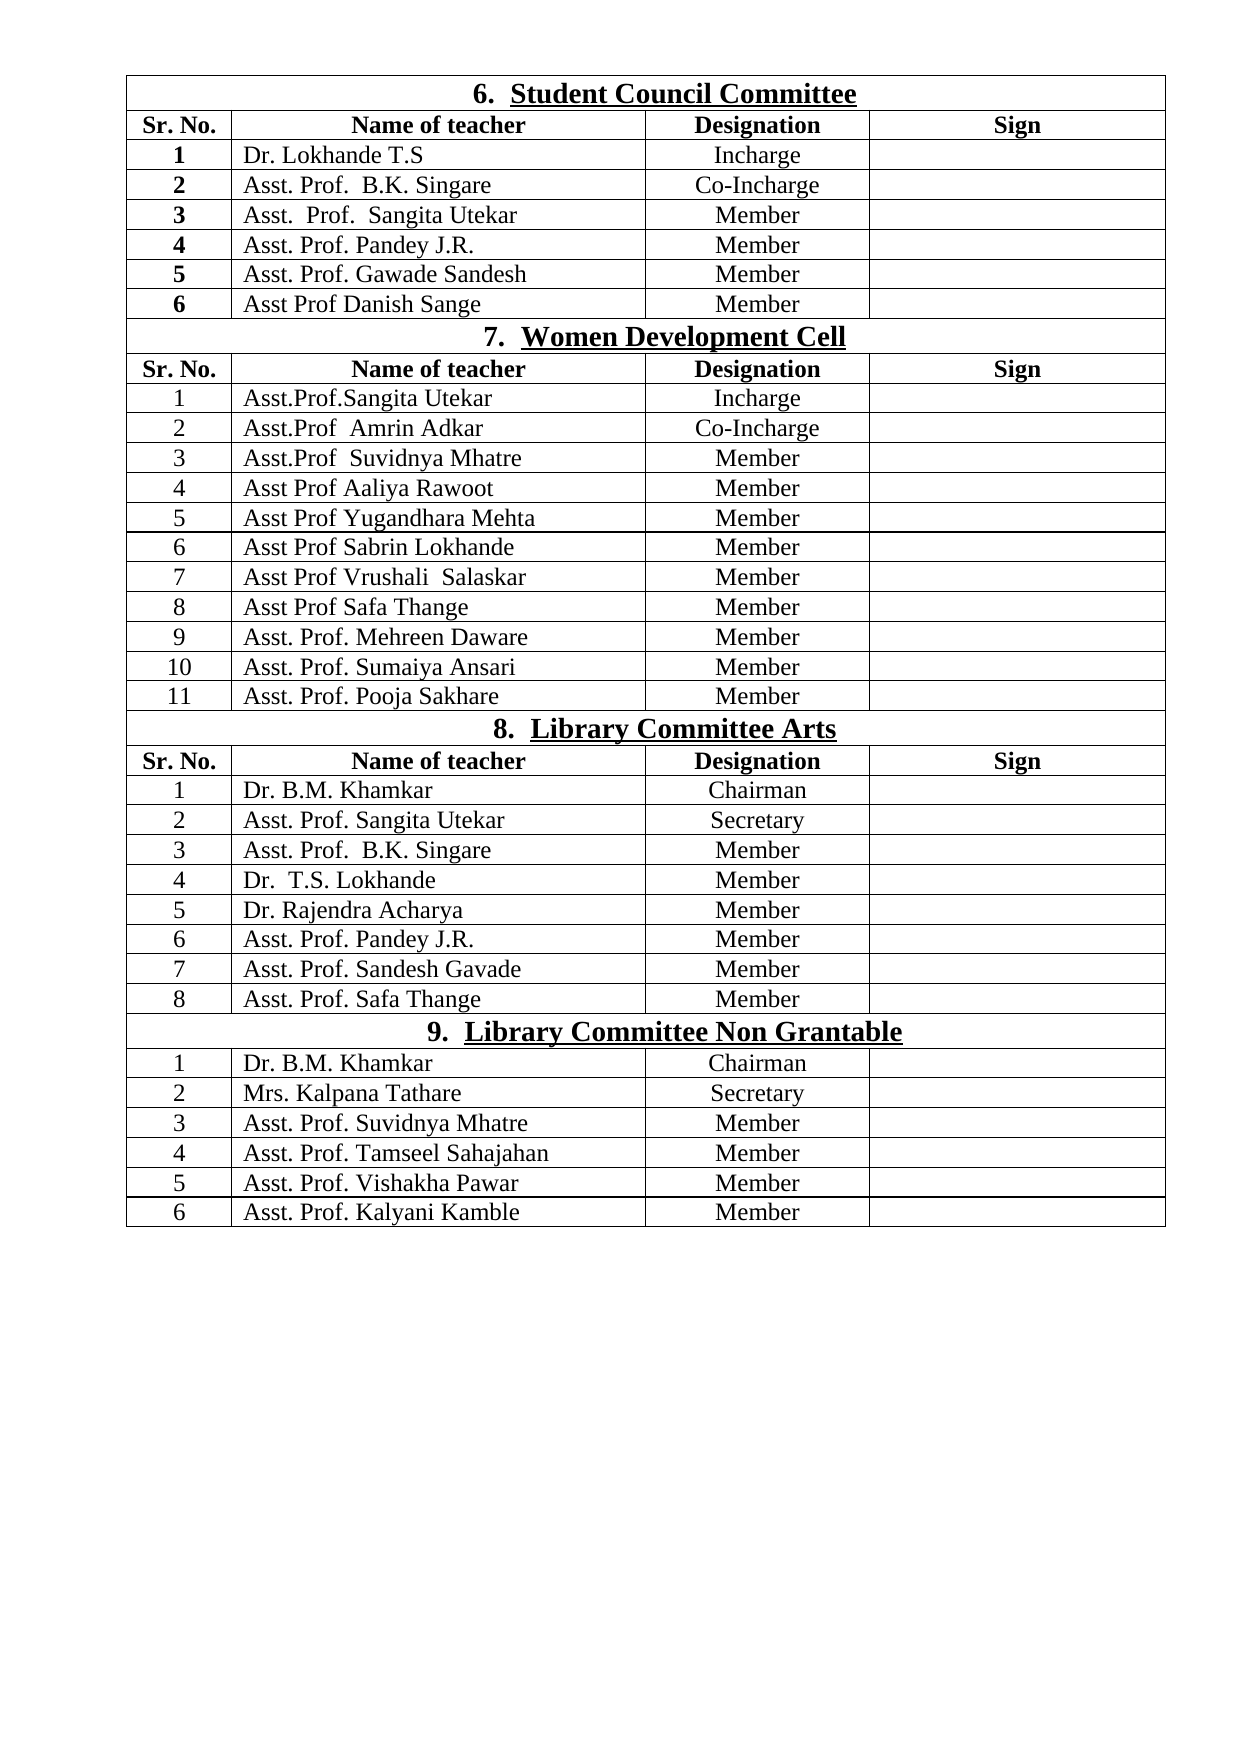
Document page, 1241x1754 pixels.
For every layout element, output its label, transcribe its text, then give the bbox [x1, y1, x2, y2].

table_cell 3 [127, 835, 231, 864]
table_cell Member [646, 289, 869, 318]
table_cell [870, 562, 1165, 591]
table_cell Member [646, 984, 869, 1013]
table_cell Member [646, 562, 869, 591]
table_cell [870, 230, 1165, 258]
table_cell [870, 384, 1165, 412]
table_cell [870, 200, 1165, 229]
table_cell Co-Incharge [646, 170, 869, 199]
table_cell Asst. Prof. Sangita Utekar [232, 805, 645, 834]
table_cell 6 [127, 289, 231, 318]
table_cell [870, 1168, 1165, 1196]
table_cell Dr. Lokhande T.S [232, 140, 645, 169]
table_cell Designation [646, 746, 869, 774]
table_cell 8 [127, 592, 231, 621]
table_cell Member [646, 230, 869, 258]
table_cell [870, 1198, 1165, 1226]
table_cell Member [646, 652, 869, 680]
table_cell Name of teacher [232, 354, 645, 382]
table_cell Library Committee Non Grantable [127, 1014, 1165, 1047]
table_cell [870, 1138, 1165, 1167]
table_cell Asst.Prof Suvidnya Mhatre [232, 443, 645, 472]
table_cell 1 [127, 140, 231, 169]
table_cell [870, 652, 1165, 680]
table_cell Member [646, 925, 869, 953]
table_cell Asst. Prof. Tamseel Sahajahan [232, 1138, 645, 1167]
table_cell Asst Prof Aaliya Rawoot [232, 473, 645, 502]
table_cell [870, 443, 1165, 472]
table_cell Asst Prof Sabrin Lokhande [232, 533, 645, 561]
table_cell [870, 805, 1165, 834]
table_cell Mrs. Kalpana Tathare [232, 1078, 645, 1107]
table_cell 5 [127, 503, 231, 531]
table_cell 3 [127, 1108, 231, 1137]
table_cell Member [646, 503, 869, 531]
table_cell 1 [127, 384, 231, 412]
table_cell Dr. T.S. Lokhande [232, 865, 645, 894]
table_cell Asst. Prof. Sangita Utekar [232, 200, 645, 229]
table_cell Member [646, 533, 869, 561]
table_cell Member [646, 1138, 869, 1167]
table_cell Member [646, 835, 869, 864]
table_cell 2 [127, 1078, 231, 1107]
table_cell [870, 503, 1165, 531]
table_cell 5 [127, 1168, 231, 1196]
table_cell Chairman [646, 776, 869, 804]
table_cell 1 [127, 776, 231, 804]
table_cell Member [646, 895, 869, 923]
table_cell [870, 533, 1165, 561]
table_cell Incharge [646, 140, 869, 169]
table_cell Women Development Cell [127, 319, 1165, 353]
table_cell [870, 865, 1165, 894]
table_cell Designation [646, 111, 869, 139]
table_cell Library Committee Arts [127, 711, 1165, 745]
table_cell Sr. No. [127, 746, 231, 774]
table_cell 4 [127, 473, 231, 502]
table_cell Member [646, 865, 869, 894]
table_cell Asst Prof Vrushali Salaskar [232, 562, 645, 591]
table_cell Asst. Prof. Mehreen Daware [232, 622, 645, 651]
table_cell Member [646, 681, 869, 710]
table_cell Sign [870, 111, 1165, 139]
table_cell 5 [127, 895, 231, 923]
table_cell 6 [127, 925, 231, 953]
table_cell 8 [127, 984, 231, 1013]
table_cell Asst. Prof. Pandey J.R. [232, 925, 645, 953]
table_cell Asst. Prof. Pandey J.R. [232, 230, 645, 258]
table_cell Member [646, 260, 869, 288]
table_cell 6 [127, 533, 231, 561]
table_cell [870, 170, 1165, 199]
table_cell Secretary [646, 1078, 869, 1107]
table_cell Asst. Prof. Suvidnya Mhatre [232, 1108, 645, 1137]
table_cell 2 [127, 805, 231, 834]
table_cell Student Council Committee [127, 76, 1165, 109]
table_cell 10 [127, 652, 231, 680]
table_cell 6 [127, 1198, 231, 1226]
table_cell [870, 1078, 1165, 1107]
table_cell [870, 925, 1165, 953]
table_cell Member [646, 443, 869, 472]
table_cell Asst. Prof. Sumaiya Ansari [232, 652, 645, 680]
table_cell Asst Prof Safa Thange [232, 592, 645, 621]
table_cell Sign [870, 354, 1165, 382]
table_cell Member [646, 473, 869, 502]
table_cell Dr. B.M. Khamkar [232, 1049, 645, 1077]
table_cell Dr. B.M. Khamkar [232, 776, 645, 804]
table_cell Asst. Prof. Safa Thange [232, 984, 645, 1013]
table_cell Member [646, 1168, 869, 1196]
table_cell [870, 473, 1165, 502]
table_cell Asst. Prof. B.K. Singare [232, 835, 645, 864]
table_cell 3 [127, 443, 231, 472]
table_cell Member [646, 622, 869, 651]
table_cell Asst. Prof. Pooja Sakhare [232, 681, 645, 710]
table_cell Incharge [646, 384, 869, 412]
table_cell [870, 140, 1165, 169]
table_cell Member [646, 592, 869, 621]
table_cell Chairman [646, 1049, 869, 1077]
table_cell [870, 1108, 1165, 1137]
table_cell 9 [127, 622, 231, 651]
table_cell [870, 260, 1165, 288]
table_cell 7 [127, 954, 231, 983]
table_cell [870, 289, 1165, 318]
table_cell Member [646, 954, 869, 983]
table_cell [870, 776, 1165, 804]
table_cell 7 [127, 562, 231, 591]
table_cell 2 [127, 413, 231, 442]
table_cell Asst.Prof.Sangita Utekar [232, 384, 645, 412]
table_cell 5 [127, 260, 231, 288]
table_cell Member [646, 1198, 869, 1226]
table_cell Asst. Prof. Sandesh Gavade [232, 954, 645, 983]
table_cell Name of teacher [232, 111, 645, 139]
table_cell [870, 1049, 1165, 1077]
table_cell Asst. Prof. Kalyani Kamble [232, 1198, 645, 1226]
table_cell Asst. Prof. Vishakha Pawar [232, 1168, 645, 1196]
table_cell Sign [870, 746, 1165, 774]
table_cell [870, 681, 1165, 710]
table_cell 2 [127, 170, 231, 199]
table_cell [870, 954, 1165, 983]
table_cell 4 [127, 865, 231, 894]
table_cell Secretary [646, 805, 869, 834]
table_cell [870, 413, 1165, 442]
table_cell Member [646, 1108, 869, 1137]
table_cell Member [646, 200, 869, 229]
table_cell Co-Incharge [646, 413, 869, 442]
table_cell 11 [127, 681, 231, 710]
table_cell Sr. No. [127, 354, 231, 382]
table_cell 1 [127, 1049, 231, 1077]
table_cell [870, 835, 1165, 864]
table_cell Asst.Prof Amrin Adkar [232, 413, 645, 442]
table_cell Asst Prof Danish Sange [232, 289, 645, 318]
table_cell 4 [127, 230, 231, 258]
table_cell Sr. No. [127, 111, 231, 139]
table_cell Designation [646, 354, 869, 382]
table_cell [870, 895, 1165, 923]
table_cell [870, 592, 1165, 621]
table_cell Asst. Prof. B.K. Singare [232, 170, 645, 199]
table_cell Name of teacher [232, 746, 645, 774]
table_cell Asst Prof Yugandhara Mehta [232, 503, 645, 531]
table_cell [870, 984, 1165, 1013]
table_cell 3 [127, 200, 231, 229]
table_cell Asst. Prof. Gawade Sandesh [232, 260, 645, 288]
table_cell [870, 622, 1165, 651]
table_cell Dr. Rajendra Acharya [232, 895, 645, 923]
table_cell 4 [127, 1138, 231, 1167]
